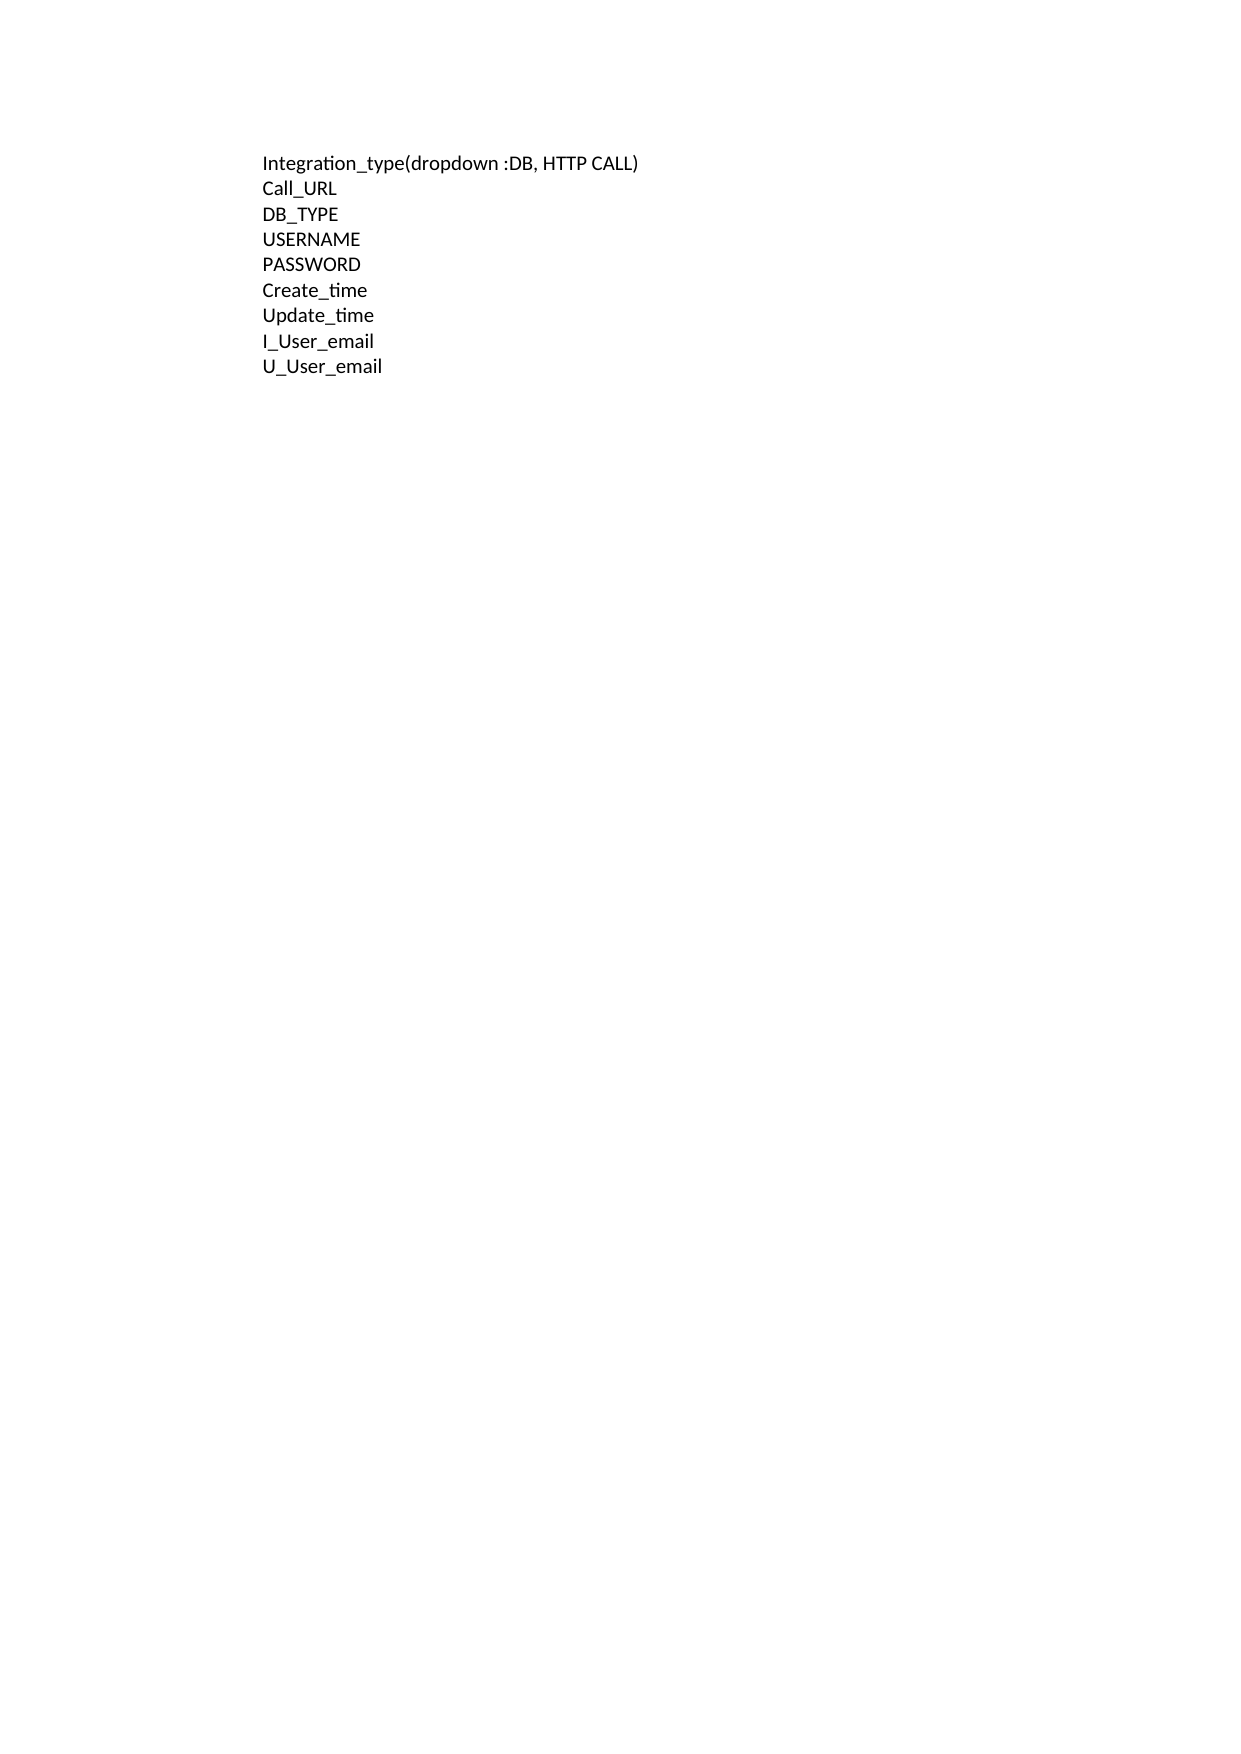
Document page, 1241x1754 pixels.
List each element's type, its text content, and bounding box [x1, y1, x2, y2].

list Create_time [187, 277, 1053, 302]
list DB_TYPE [187, 201, 1053, 226]
list PASSWORD [187, 252, 1053, 277]
list USERNAME [187, 226, 1053, 252]
list I_User_email [187, 328, 1053, 353]
list Update_time [187, 302, 1053, 328]
list U_User_email [187, 353, 1053, 379]
list Integration_type(dropdown :DB, HTTP CALL) [187, 150, 1053, 175]
list Call_URL [187, 175, 1053, 201]
